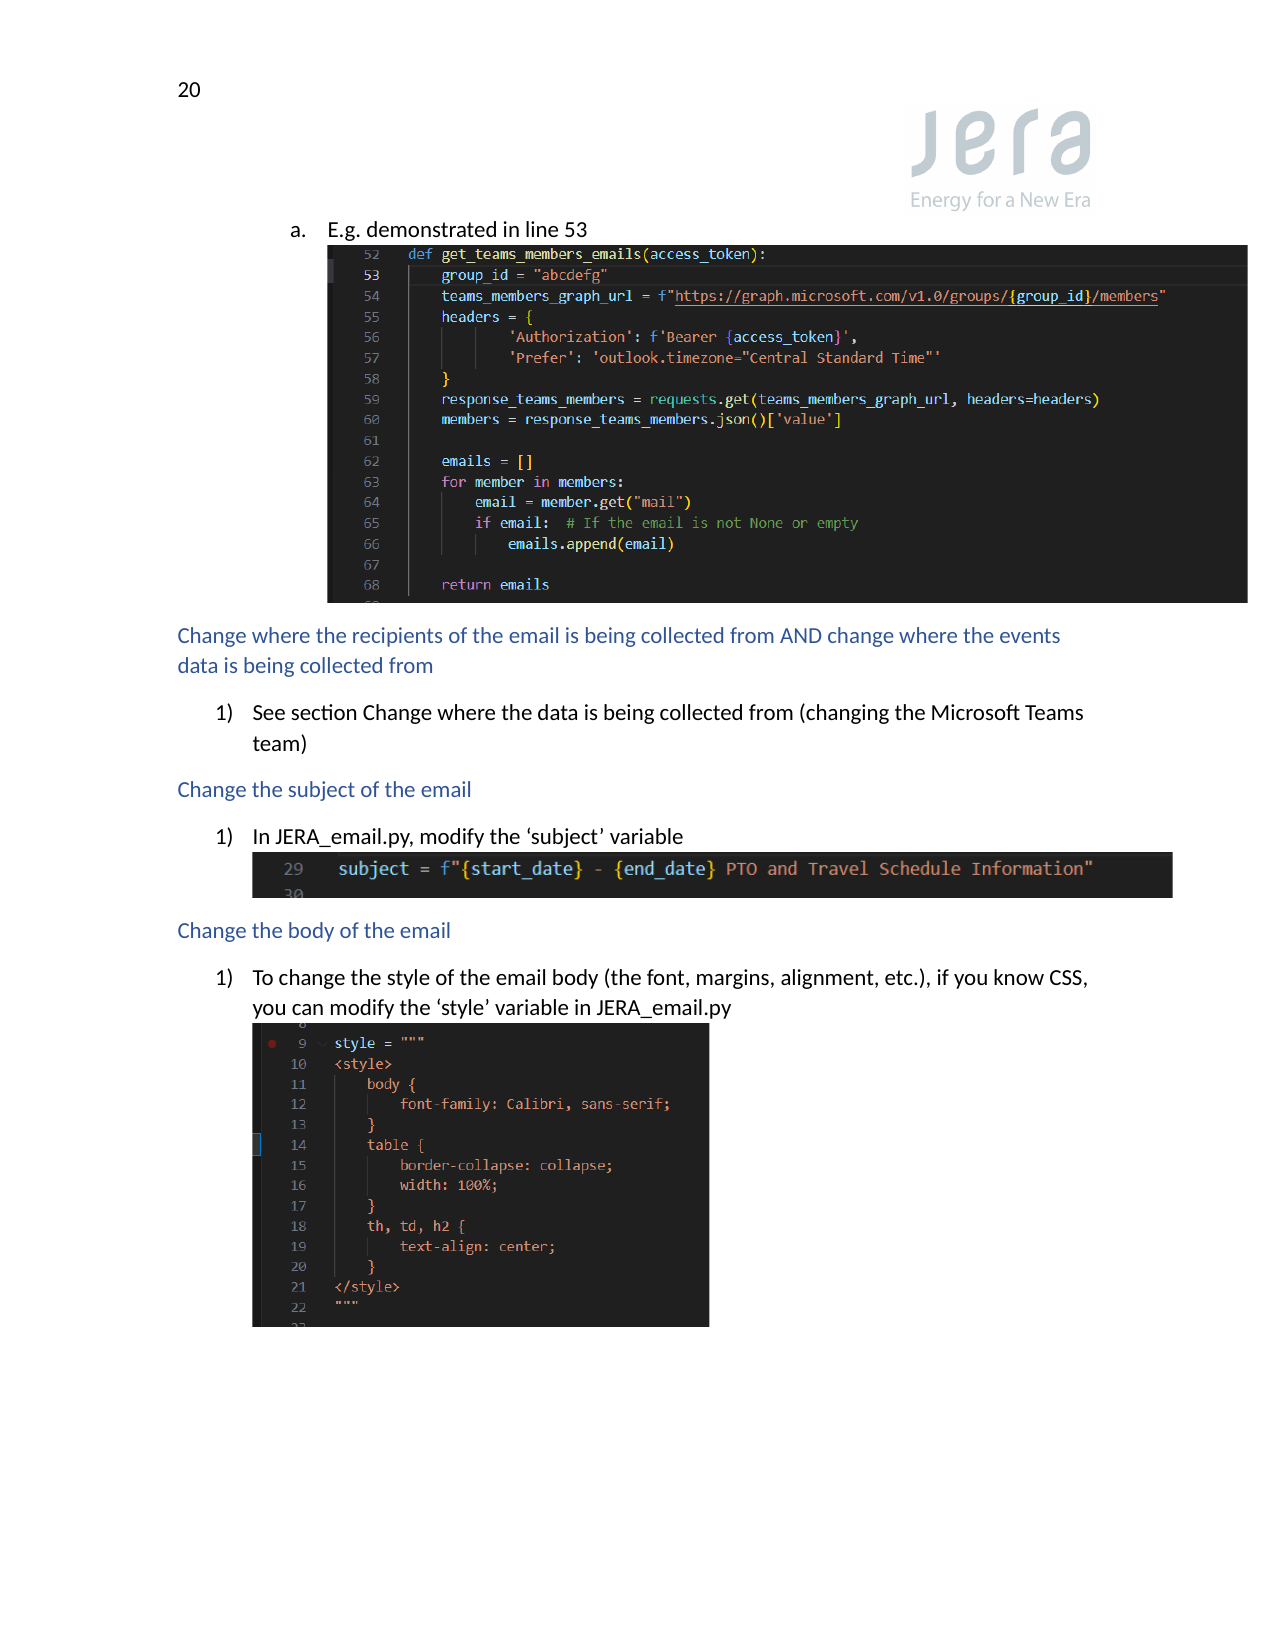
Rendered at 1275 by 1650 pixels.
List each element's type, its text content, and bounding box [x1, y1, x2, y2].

picture [252, 852, 1173, 898]
list See section Change where the data is being collected from (changing the Microsoft Teams team) [215, 698, 1098, 757]
picture [252, 1023, 710, 1327]
picture [327, 245, 1248, 603]
subtitle Change the subject of the email [177, 776, 1098, 803]
subtitle Change the body of the email [177, 916, 1098, 944]
subtitle Change where the recipients of the email is being collected from AND change where the events data is being collected from [177, 621, 1098, 679]
picture [902, 103, 1098, 215]
